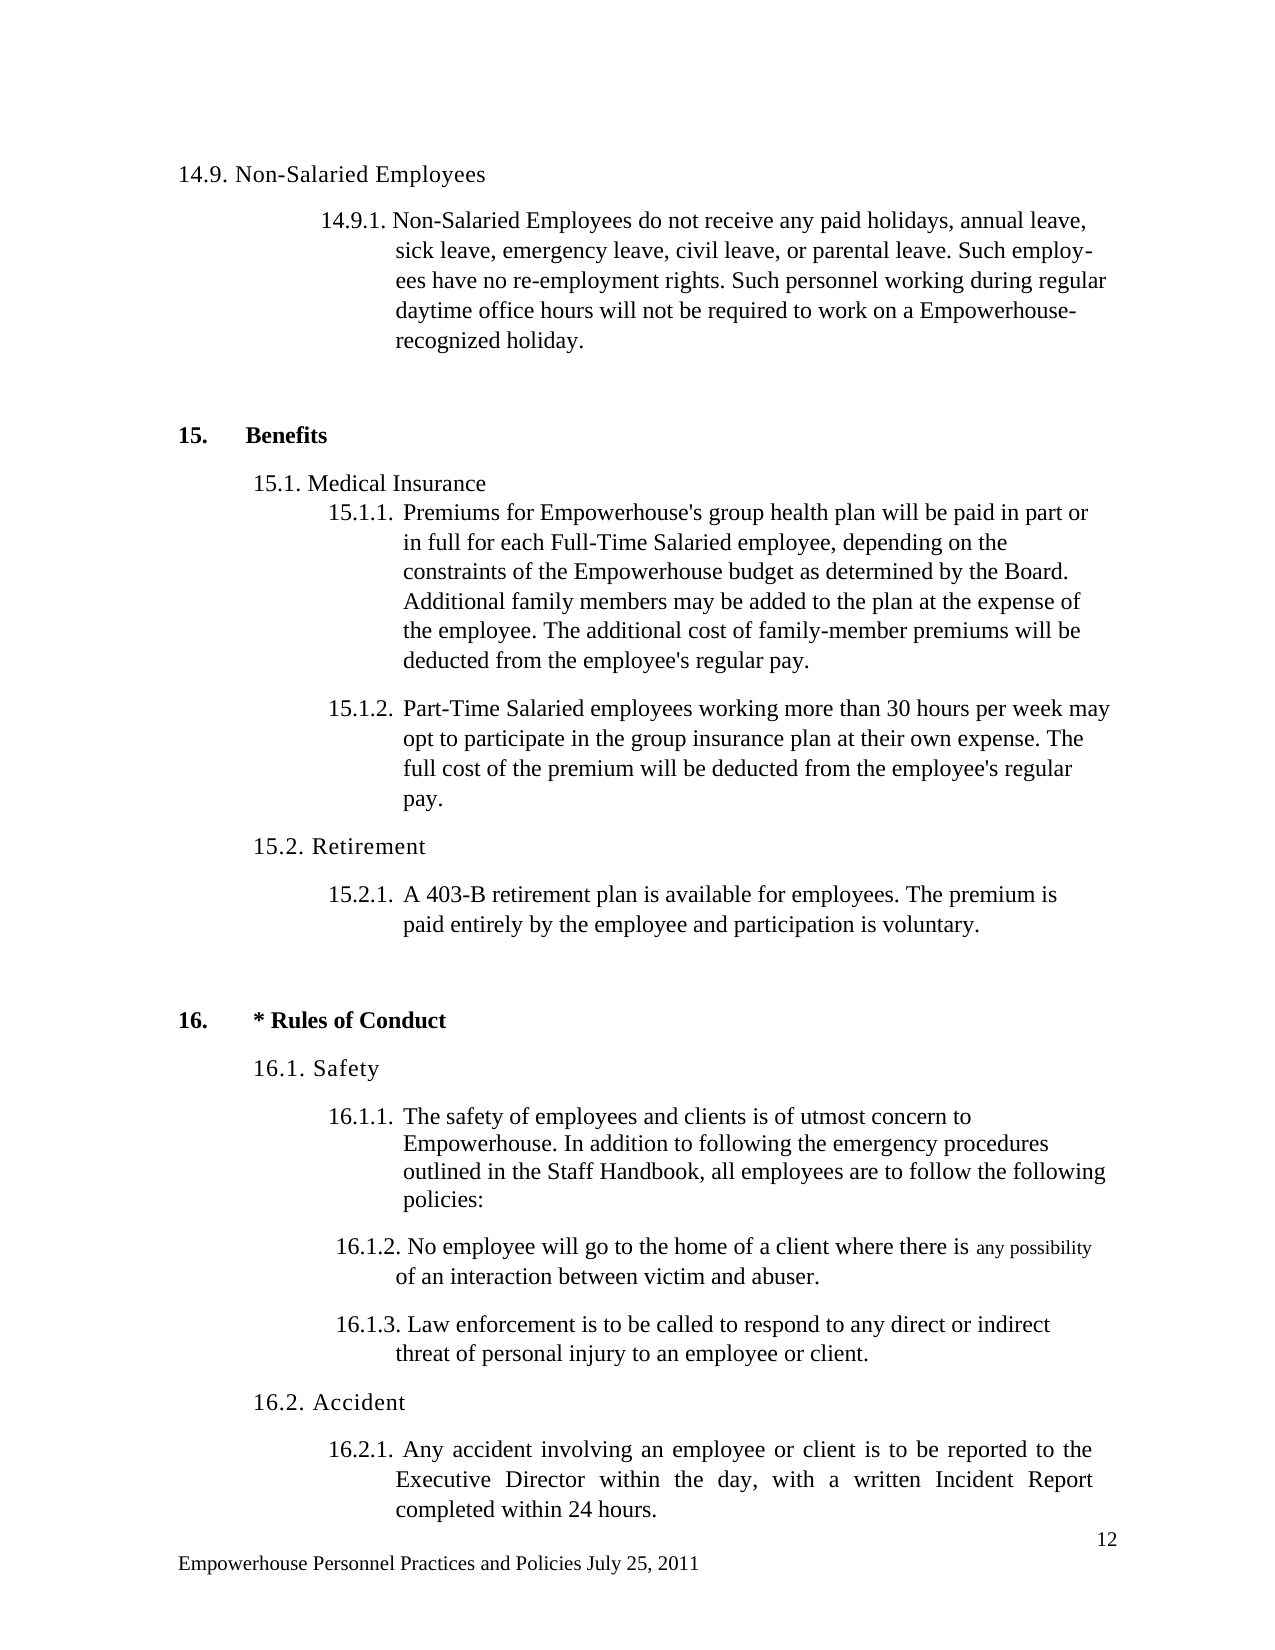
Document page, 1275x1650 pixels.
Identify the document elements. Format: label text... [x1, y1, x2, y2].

text 16.1.2. No employee will go to the home of a client where there is any possibility of an interaction between victim and abuser. [335, 1230, 1102, 1290]
text 15.1.1. Premiums for Empowerhouse's group health plan will be paid in part or in full for each Full-Time Salaried employee, depending on the constraints of the Empowerhouse budget as determined by the Board. Additional family members may be added to the plan at the expense of the employee. The additional cost of family-member premiums will be deducted from the employee's regular pay. [328, 497, 1102, 674]
text 16.1.1. The safety of employees and clients is of utmost concern to Empowerhouse. In addition to following the emergency procedures outlined in the Staff Handbook, all employees are to follow the following policies: [328, 1102, 1117, 1213]
text 15.1. Medical Insurance [253, 470, 1117, 497]
text 15.1.2. Part-Time Salaried employees working more than 30 hours per week may opt to participate in the group insurance plan at their own expense. The full cost of the premium will be deducted from the employee's regular pay. [328, 693, 1117, 813]
text 16.2. Accident [253, 1388, 1117, 1416]
text 16.1. Safety [253, 1054, 1117, 1082]
text 16. * Rules of Conduct [178, 1007, 1117, 1034]
text 16.2.1. Any accident involving an employee or client is to be reported to the Executive Director within the day, with a written Incident Report completed within 24 hours. [328, 1434, 1095, 1523]
text 15.2. Retirement [253, 832, 1117, 860]
text 15. Benefits [178, 422, 1117, 449]
text 14.9.1. Non-Salaried Employees do not receive any paid holidays, annual leave, sick leave, emergency leave, civil leave, or parental leave. Such employees have no re-employment rights. Such personnel working during regular daytime office hours will not be required to work on a Empowerhouse-recognized holiday. [320, 205, 1110, 354]
text 15.2.1. A 403-B retirement plan is available for employees. The premium is paid entirely by the employee and participation is voluntary. [328, 878, 1095, 938]
text 16.1.3. Law enforcement is to be called to respond to any direct or indirect threat of personal injury to an employee or client. [335, 1308, 1102, 1368]
text 14.9. Non-Salaried Employees [178, 160, 1117, 188]
